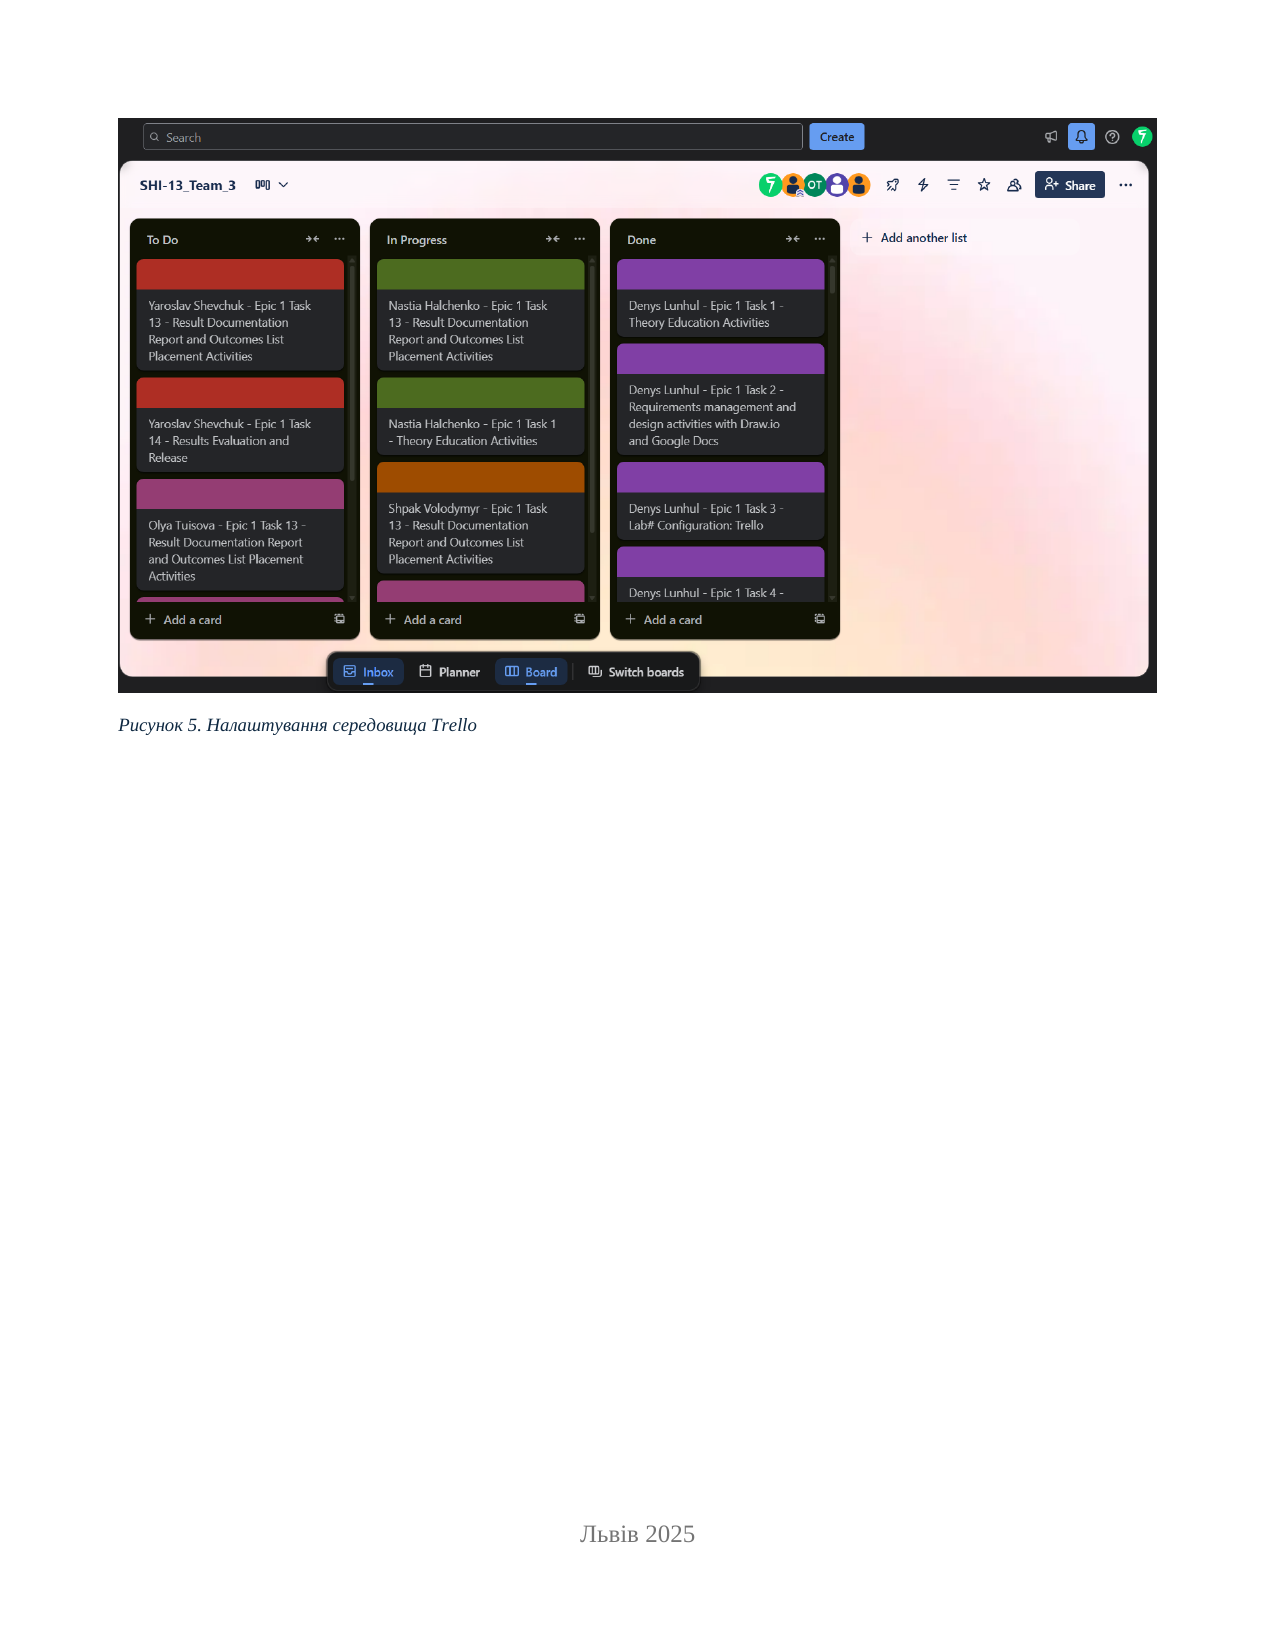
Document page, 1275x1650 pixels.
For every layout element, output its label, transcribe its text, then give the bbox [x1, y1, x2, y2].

picture [118, 118, 1157, 693]
text Рисунок 5. Налаштування середовища Trello [118, 714, 1157, 735]
